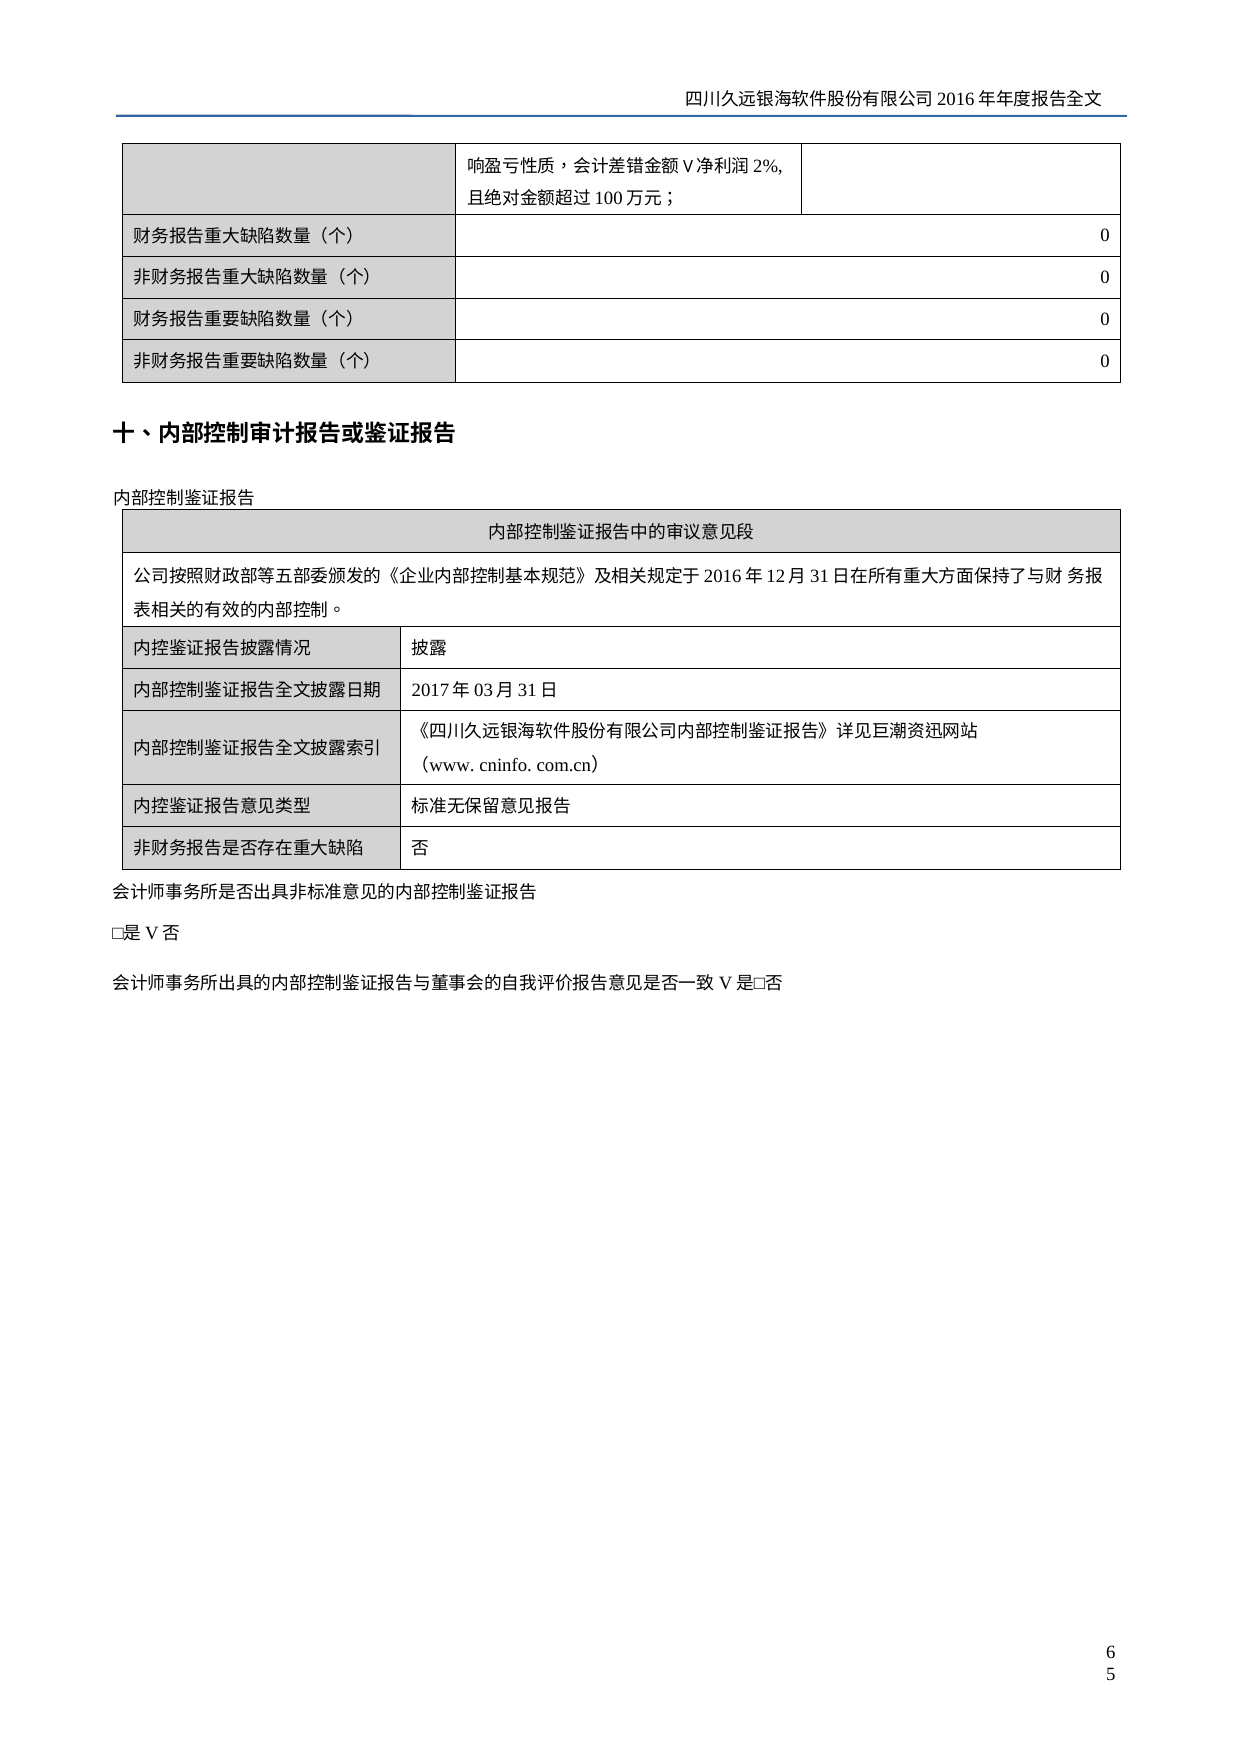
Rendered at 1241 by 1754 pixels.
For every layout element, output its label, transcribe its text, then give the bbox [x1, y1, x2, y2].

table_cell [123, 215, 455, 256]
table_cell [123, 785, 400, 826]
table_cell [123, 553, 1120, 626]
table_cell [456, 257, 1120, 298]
text 十、内部控制审计报告或鉴证报告 [112, 416, 1131, 448]
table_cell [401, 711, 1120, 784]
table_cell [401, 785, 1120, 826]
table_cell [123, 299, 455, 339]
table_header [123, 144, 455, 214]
text 会计师事务所是否出具非标准意见的内部控制鉴证报告 [112, 870, 1131, 906]
text 内部控制鉴证报告 [113, 485, 1131, 509]
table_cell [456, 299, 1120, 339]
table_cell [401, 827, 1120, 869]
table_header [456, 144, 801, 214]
text □是V否 [112, 920, 1131, 944]
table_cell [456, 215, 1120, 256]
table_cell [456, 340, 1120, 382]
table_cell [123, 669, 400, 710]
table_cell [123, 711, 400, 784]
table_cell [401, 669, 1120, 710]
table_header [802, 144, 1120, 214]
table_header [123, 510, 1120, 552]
text 会计师事务所出具的内部控制鉴证报告与董事会的自我评价报告意见是否一致 V是□否 [112, 961, 1131, 997]
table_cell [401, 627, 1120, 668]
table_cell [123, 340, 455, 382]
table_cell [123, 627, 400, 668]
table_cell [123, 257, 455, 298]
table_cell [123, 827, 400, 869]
